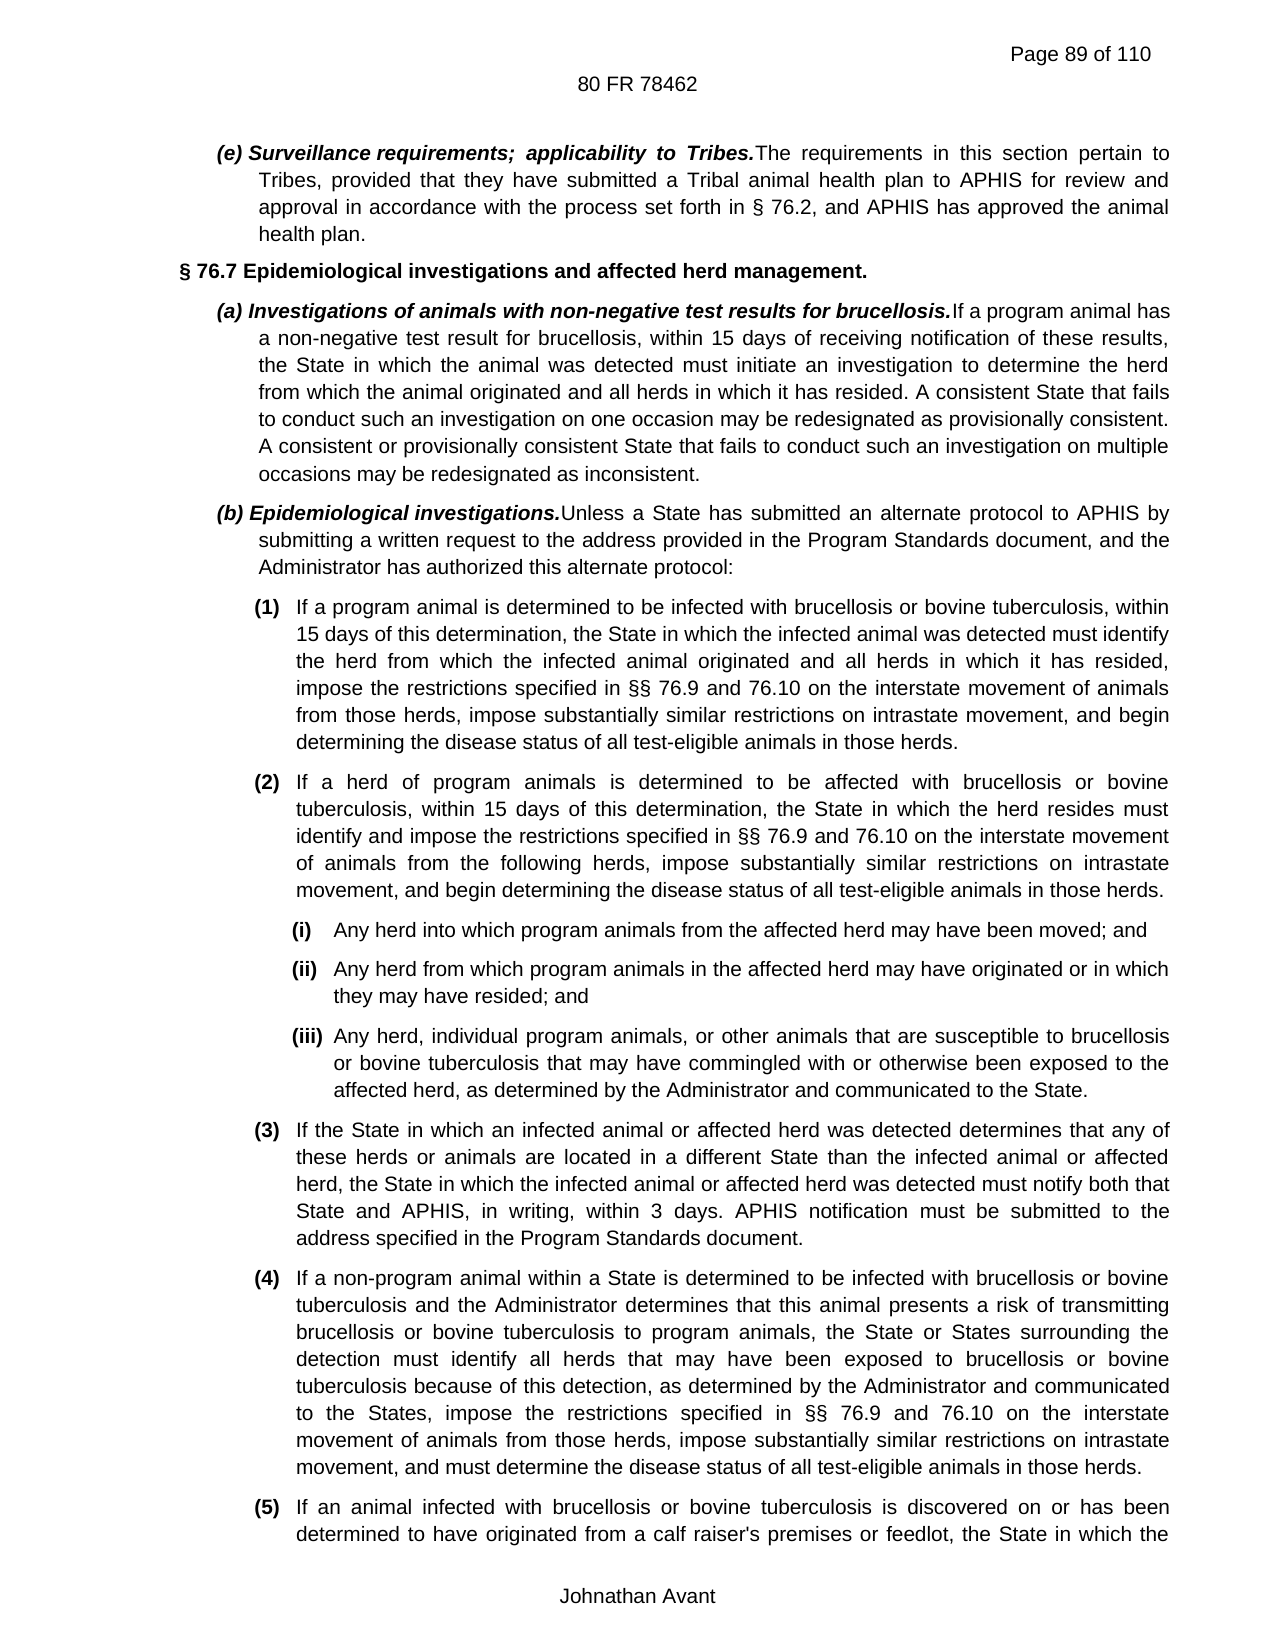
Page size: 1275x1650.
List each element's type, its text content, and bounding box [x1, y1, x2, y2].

list Any herd from which program animals in the affected herd may have originated or in which they may have resided; and [292, 954, 1171, 1008]
list ions.Unless a State has submitted an alternate protocol to APHIS by submitting a written request to the address provided in the Program Standards document, and the Administrator has authorized this alternate protocol: [217, 498, 1171, 579]
list If a program animal is determined to be infected with brucellosis or bovine tuberculosis, within 15 days of this determination, the State in which the infected animal was detected must identify the herd from which the infected animal originated and all herds in which it has resided, impose the restrictions specified in §§ 76.9 and 76.10 on the interstate movement of animals from those herds, impose substantially similar restrictions on intrastate movement, and begin determining the disease status of all test-eligible animals in those herds. [254, 592, 1171, 754]
list If a non-program animal within a State is determined to be infected with brucellosis or bovine tuberculosis and the Administrator determines that this animal presents a risk of transmitting brucellosis or bovine tuberculosis to program animals, the State or States surrounding the detection must identify all herds that may have been exposed to brucellosis or bovine tuberculosis because of this detection, as determined by the Administrator and communicated to the States, impose the restrictions specified in §§ 76.9 and 76.10 on the interstate movement of animals from those herds, impose substantially similar restrictions on intrastate movement, and must determine the disease status of all test-eligible animals in those herds. [254, 1262, 1171, 1479]
list If a herd of program animals is determined to be affected with brucellosis or bovine tuberculosis, within 15 days of this determination, the State in which the herd resides must identify and impose the restrictions specified in §§ 76.9 and 76.10 on the interstate movement of animals from the following herds, impose substantially similar restrictions on intrastate movement, and begin determining the disease status of all test-eligible animals in those herds. [254, 767, 1171, 902]
list applicability to Tribes.The requirements in this section pertain to Tribes, provided that they have submitted a Tribal animal health plan to APHIS for review and approval in accordance with the process set forth in § 76.2, and APHIS has approved the animal health plan. [217, 137, 1171, 246]
list If the State in which an infected animal or affected herd was detected determines that any of these herds or animals are located in a different State than the infected animal or affected herd, the State in which the infected animal or affected herd was detected must notify both that State and APHIS, in writing, within 3 days. APHIS notification must be submitted to the address specified in the Program Standards document. [254, 1114, 1171, 1250]
list Any herd, individual program animals, or other animals that are susceptible to brucellosis or bovine tuberculosis that may have commingled with or otherwise been exposed to the affected herd, as determined by the Administrator and communicated to the State. [292, 1021, 1171, 1102]
list gations and affected herd management. [179, 258, 1171, 283]
list with non-negative test results for brucellosis.If a program animal has a non-negative test result for brucellosis, within 15 days of receiving notification of these results, the State in which the animal was detected must initiate an investigation to determine the herd from which the animal originated and all herds in which it has resided. A consistent State that fails to conduct such an investigation on one occasion may be redesignated as provisionally consistent. A consistent or provisionally consistent State that fails to conduct such an investigation on multiple occasions may be redesignated as inconsistent. [217, 296, 1171, 485]
list Any herd into which program animals from the affected herd may have been moved; and [292, 914, 1171, 942]
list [254, 1492, 1171, 1546]
